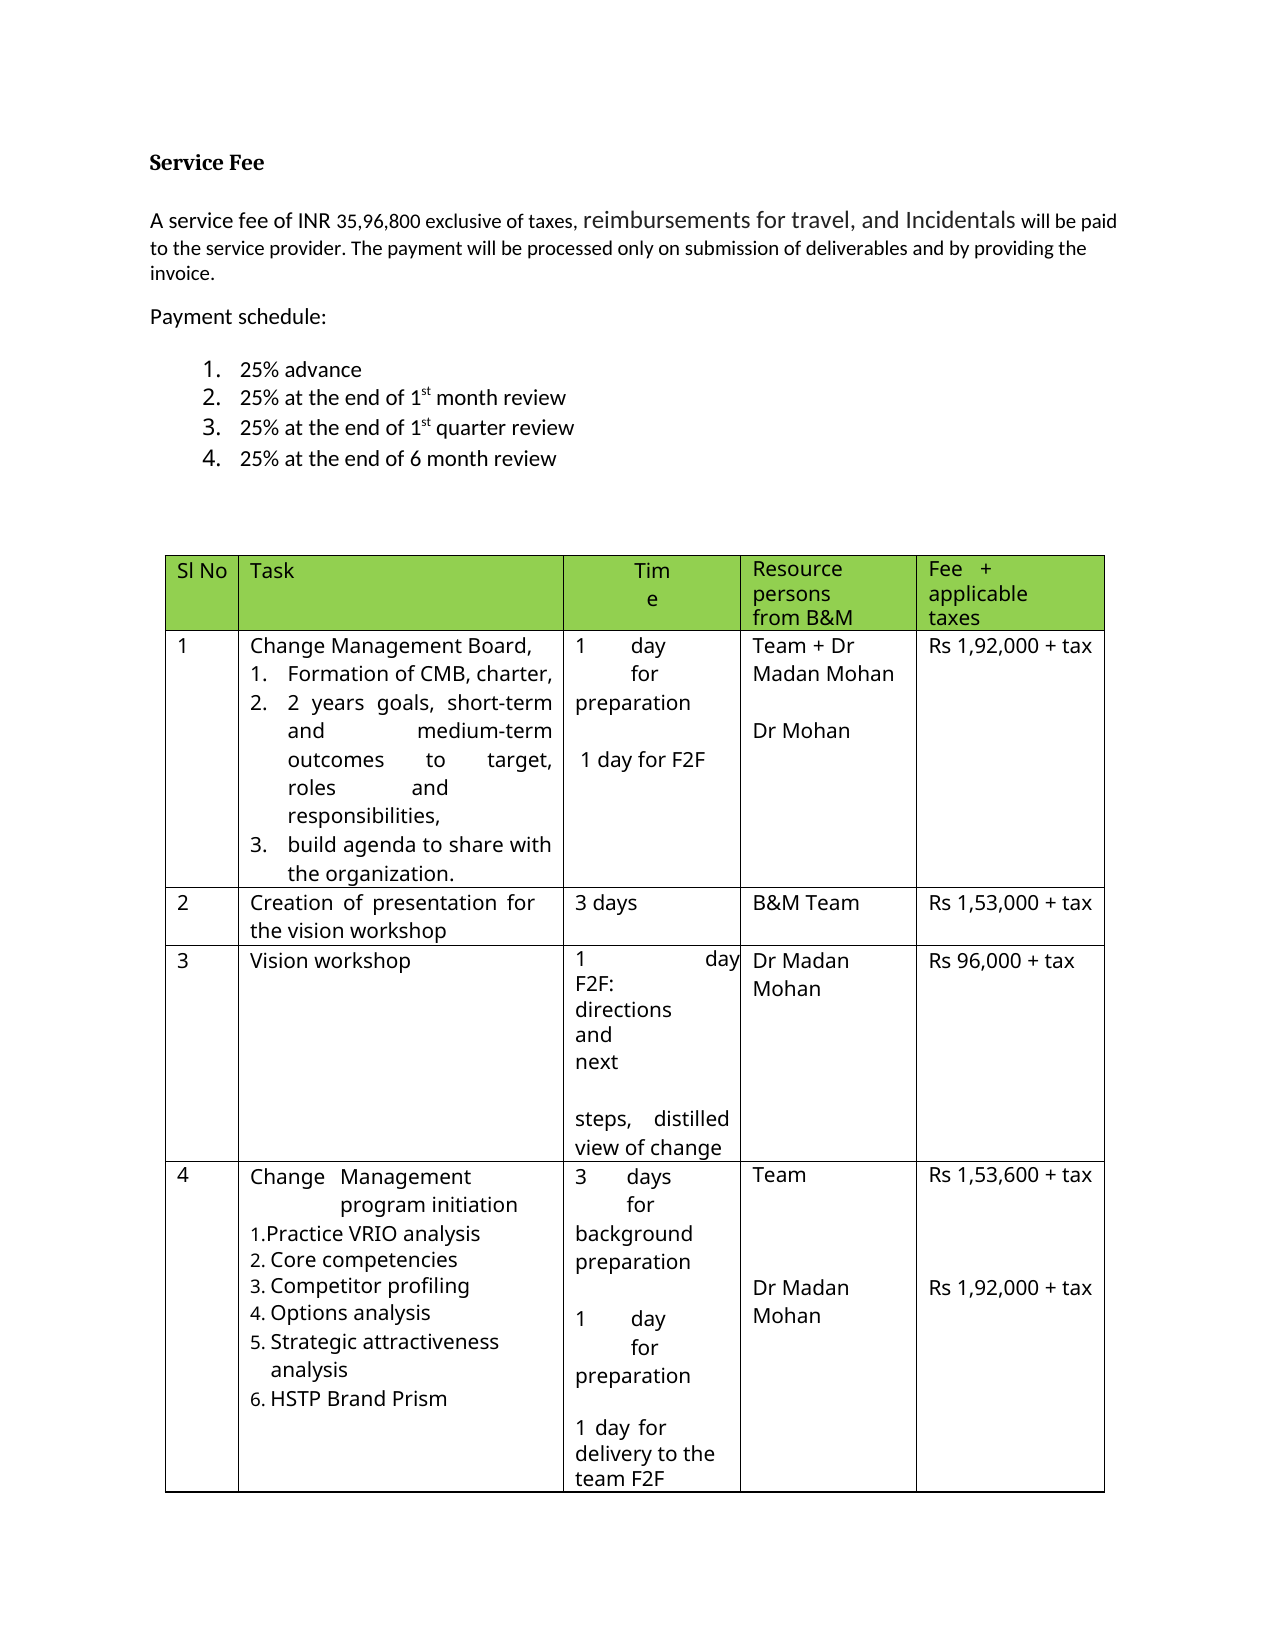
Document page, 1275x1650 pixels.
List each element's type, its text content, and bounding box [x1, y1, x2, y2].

table_cell 1 day for preparation 1 day for F2F [564, 631, 740, 887]
text Service Fee [150, 150, 1125, 176]
table_cell Rs 1,53,600 + tax Rs 1,92,000 + tax [917, 1162, 1104, 1491]
table_header Resource persons from B&M [741, 556, 916, 630]
table_cell Team + Dr Madan Mohan Dr Mohan [741, 631, 916, 887]
text Payment schedule: [150, 302, 1125, 330]
list 25% at the end of 6 month review [202, 442, 1125, 473]
list 25% at the end of 1st month review [202, 383, 1125, 411]
table_header Task [239, 556, 563, 630]
table_cell 2 [166, 888, 238, 945]
list 25% at the end of 1st quarter review [202, 411, 1125, 442]
table_cell Team Dr Madan Mohan [741, 1162, 916, 1491]
text A service fee of INR 35,96,800 exclusive of taxes, reimbursements for travel, and Incidentals will be paid to the service provider. The payment will be processed only on submission of deliverables and by providing the invoice. [150, 204, 1125, 286]
table_header Sl No [166, 556, 238, 630]
table_cell Rs 1,53,000 + tax [917, 888, 1104, 945]
table_cell Change Management program initiation Practice VRIO analysis Core competencies Competitor profiling Options analysis Strategic attractiveness analysis HSTP Brand Prism [239, 1162, 563, 1491]
table_cell 1 [166, 631, 238, 887]
list 25% advance [202, 355, 1125, 383]
table_cell 3 days [564, 888, 740, 945]
table_cell 3 days for background preparation 1 day for preparation 1 day for delivery to the team F2F [564, 1162, 740, 1491]
table_cell Dr Madan Mohan [741, 946, 916, 1161]
table_cell 3 [166, 946, 238, 1161]
table_cell Vision workshop [239, 946, 563, 1161]
table_header Fee + applicable taxes [917, 556, 1104, 630]
table_cell 1 day F2F: directions and next steps, distilled view of change [564, 946, 740, 1161]
table_cell Creation of presentation for the vision workshop [239, 888, 563, 945]
table_header Time [564, 556, 740, 630]
table_cell B&M Team [741, 888, 916, 945]
table_cell Rs 1,92,000 + tax [917, 631, 1104, 887]
table_cell 4 [166, 1162, 238, 1491]
table_cell Change Management Board, Formation of CMB, charter, 2 years goals, short-term and medium-term outcomes to target, roles and responsibilities, build agenda to share with the organization. [239, 631, 563, 887]
table_cell Rs 96,000 + tax [917, 946, 1104, 1161]
